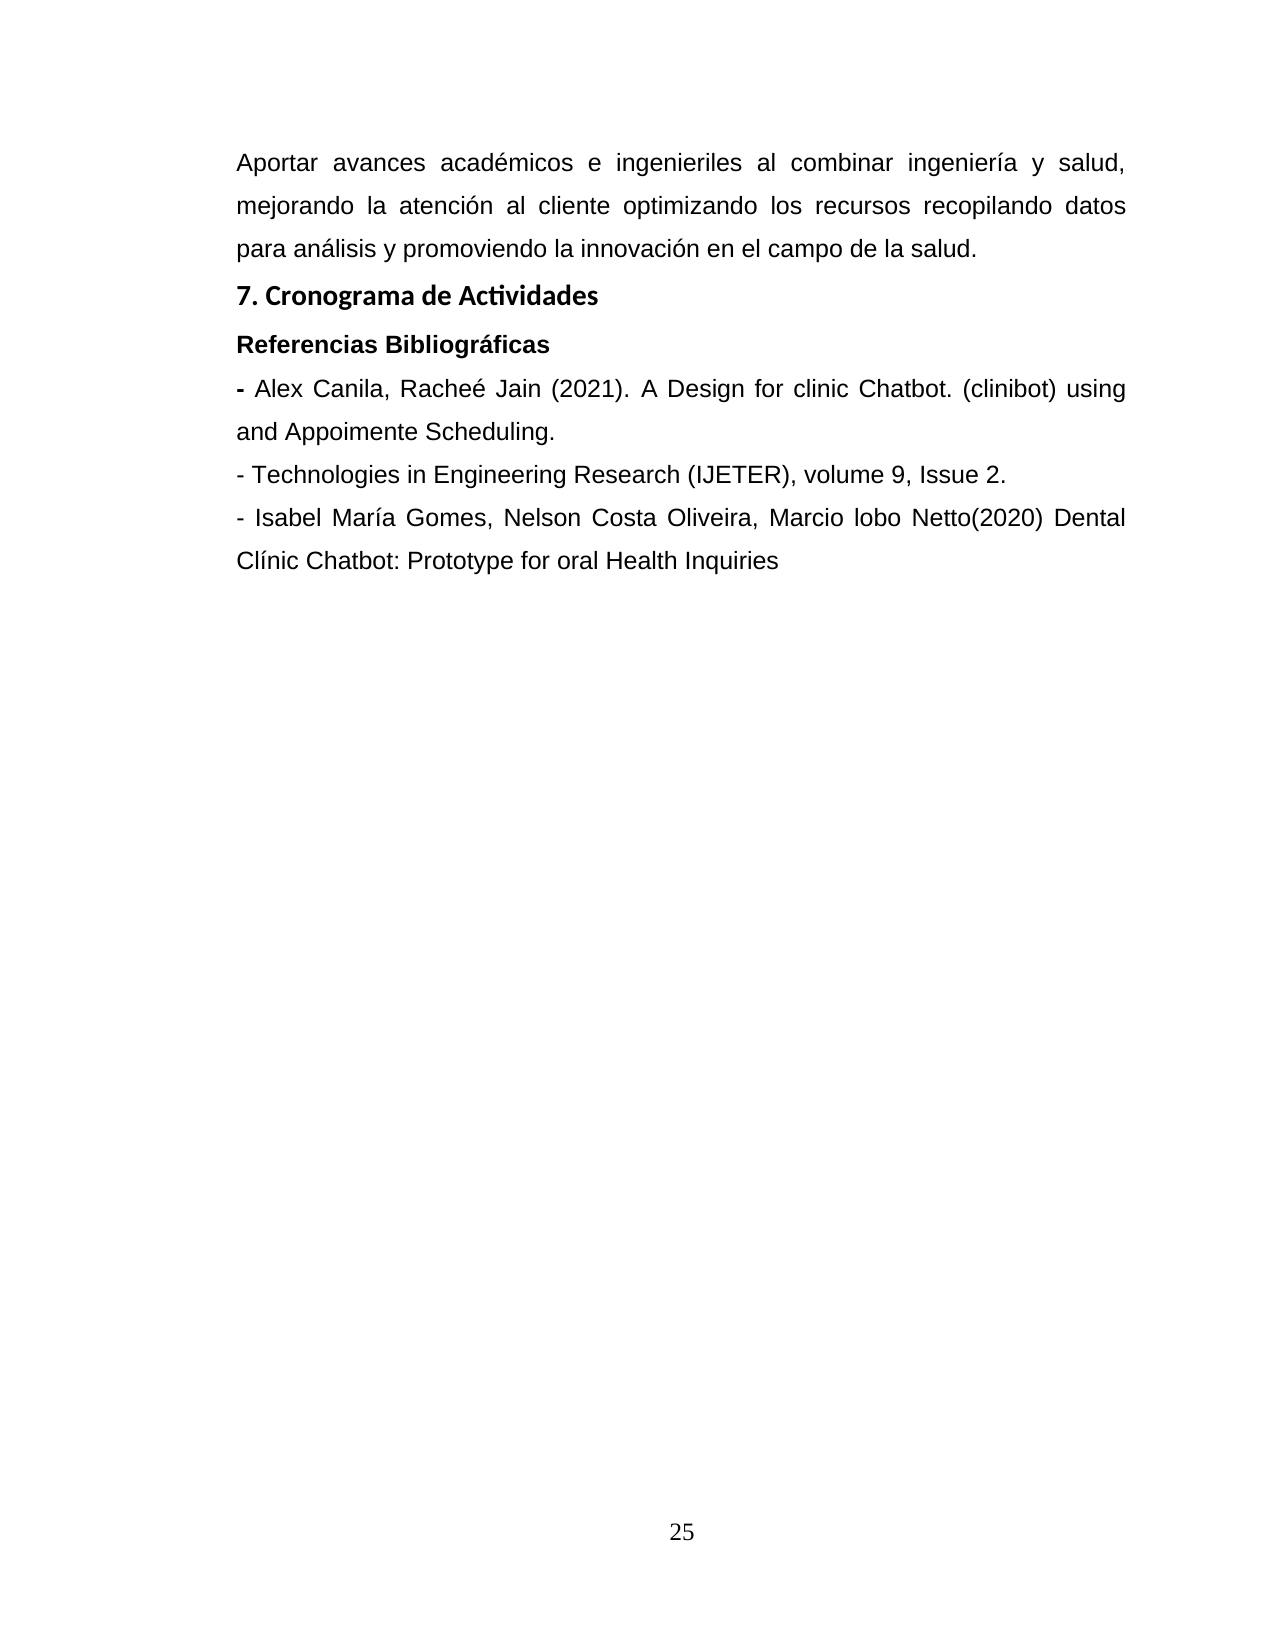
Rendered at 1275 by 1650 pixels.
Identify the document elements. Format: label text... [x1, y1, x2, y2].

text Aportar avances académicos e ingenieriles al combinar ingeniería y salud, mejorando la atención al cliente optimizando los recursos recopilando datos para análisis y promoviendo la innovación en el campo de la salud. [236, 148, 1127, 263]
text Referencias Bibliográficas [236, 331, 1127, 359]
text - Technologies in Engineering Research (IJETER), volume 9, Issue 2. [236, 460, 1127, 489]
text - Isabel María Gomes, Nelson Costa Oliveira, Marcio lobo Netto(2020) Dental Clínic Chatbot: Prototype for oral Health Inquiries [236, 503, 1127, 575]
text 7. Cronograma de Actividades [236, 277, 1127, 313]
text - Alex Canila, Racheé Jain (2021). A Design for clinic Chatbot. (clinibot) using and Appoimente Scheduling. [236, 374, 1127, 446]
